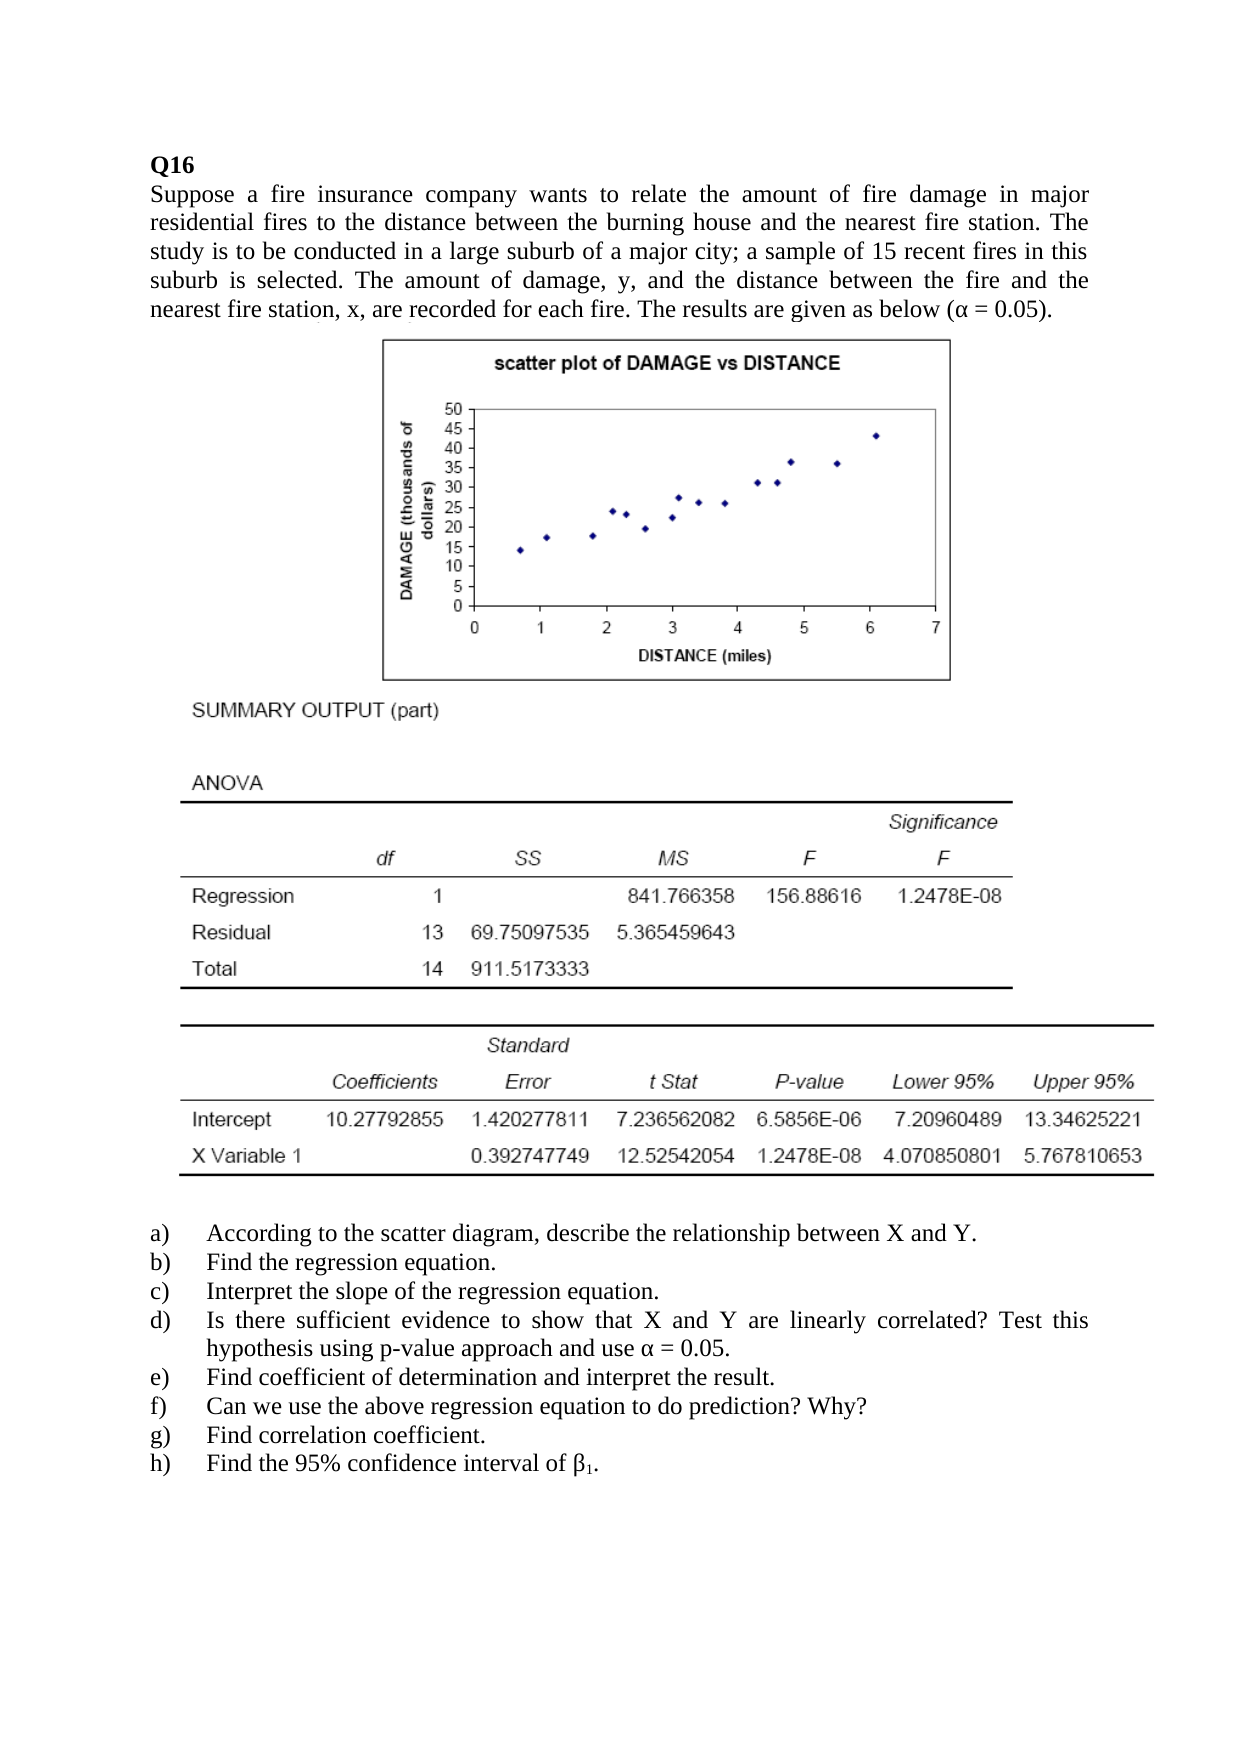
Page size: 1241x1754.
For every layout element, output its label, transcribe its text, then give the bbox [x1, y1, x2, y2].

list Can we use the above regression equation to do prediction? Why? [150, 1391, 1090, 1420]
list Interpret the slope of the regression equation. [150, 1276, 1090, 1305]
list According to the scatter diagram, describe the relationship between X and Y. [150, 1218, 1090, 1247]
list Find correlation coefficient. [150, 1420, 1090, 1448]
text Suppose a fire insurance company wants to relate the amount of fire damage in major residential fires to the distance between the burning house and the nearest fire station. The study is to be conducted in a large suburb of a major city; a sample of 15 recent fires in this suburb is selected. The amount of damage, y, and the distance between the fire and the nearest fire station, x, are recorded for each fire. The results are given as below (α = 0.05). [150, 179, 1090, 322]
list Is there sufficient evidence to show that X and Y are linearly correlated? Test this hypothesis using p-value approach and use α = 0.05. [150, 1305, 1090, 1362]
text Q16 [150, 150, 1090, 179]
list Find the regression equation. [150, 1247, 1090, 1276]
list Find the 95% confidence interval of β1. [150, 1448, 1090, 1477]
list Find coefficient of determination and interpret the result. [150, 1362, 1090, 1391]
